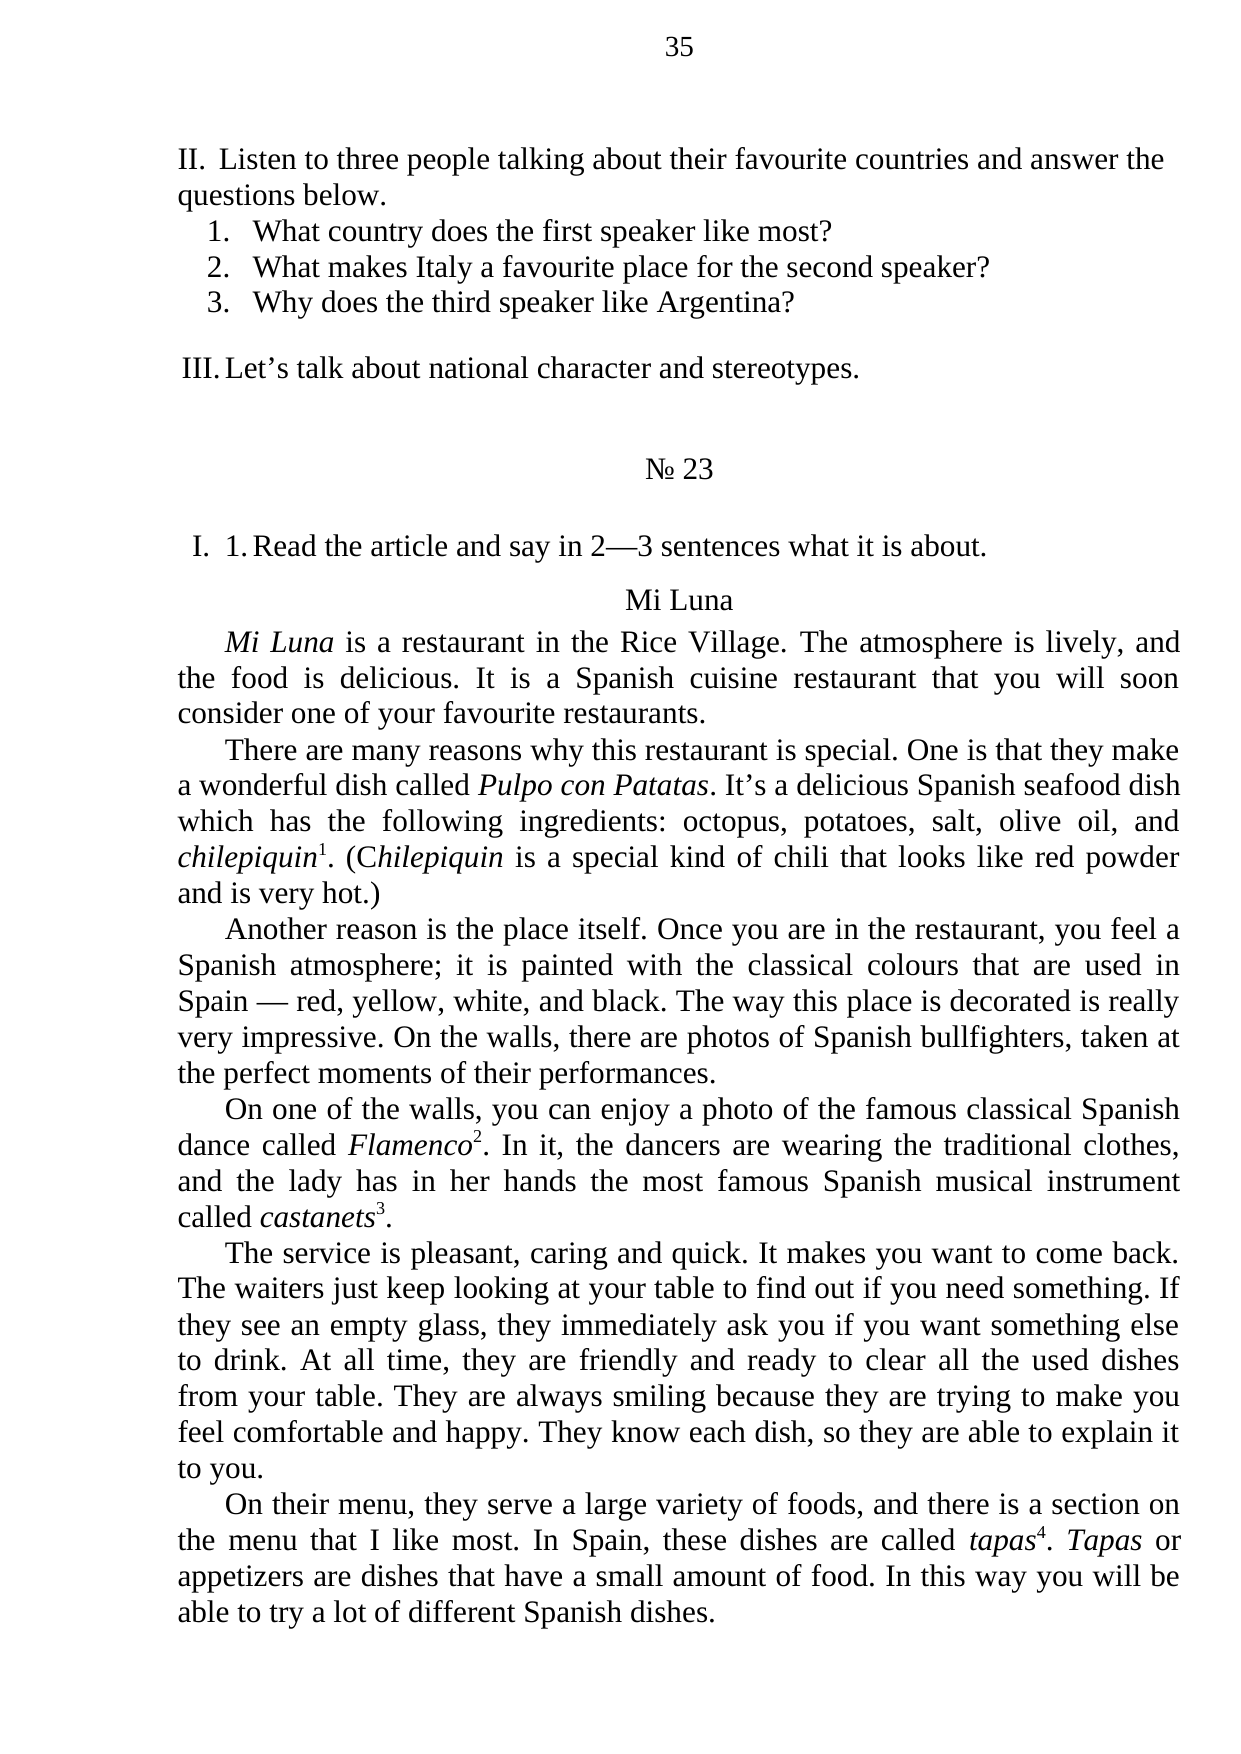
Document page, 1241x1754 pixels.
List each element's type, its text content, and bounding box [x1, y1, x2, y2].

text There are many reasons why this restaurant is special. One is that they make a wonderful dish called Pulpo con Patatas. It’s a delicious Spanish seafood dish which has the following ingredients: octopus, potatoes, salt, olive oil, and chilepiquin1. (Chilepiquin is a special kind of chili that looks like red powder and is very hot.) [177, 731, 1181, 910]
text № 23 [177, 450, 1181, 486]
text The service is pleasant, caring and quick. It makes you want to come back. The waiters just keep looking at your table to find out if you need something. If they see an empty glass, they immediately ask you if you want something else to drink. At all time, they are friendly and ready to clear all the used dishes from your table. They are always smiling because they are trying to make you feel comfortable and happy. They know each dish, so they are able to explain it to you. [177, 1234, 1181, 1485]
list II. Listen to three people talking about their favourite countries and answer the questions below. [177, 140, 1181, 212]
text I. 1. Read the article and say in 2—3 sentences what it is about. [177, 527, 1181, 563]
text Another reason is the place itself. Once you are in the restaurant, you feel a Spanish atmosphere; it is painted with the classical colours that are used in Spain — red, yellow, white, and black. The way this place is decorated is really very impressive. On the walls, there are photos of Spanish bullfighters, taken at the perfect moments of their performances. [177, 910, 1181, 1090]
text Mi Luna [177, 581, 1181, 617]
text III. Let’s talk about national character and stereotypes. [177, 349, 1181, 421]
list 1. What country does the first speaker like most? [177, 212, 1181, 248]
text Mi Luna is a restaurant in the Rice Village. The atmosphere is lively, and the food is delicious. It is a Spanish cuisine restaurant that you will soon consider one of your favourite restaurants. [177, 623, 1181, 731]
text On one of the walls, you can enjoy a photo of the famous classical Spanish dance called Flamenco2. In it, the dancers are wearing the traditional clothes, and the lady has in her hands the most famous Spanish musical instrument called castanets3. [177, 1090, 1181, 1234]
text On their menu, they serve a large variety of foods, and there is a section on the menu that I like most. In Spain, these dishes are called tapas4. Tapas or appetizers are dishes that have a small amount of food. In this way you will be able to try a lot of different Spanish dishes. [177, 1485, 1181, 1629]
list 3. Why does the third speaker like Argentina? [177, 284, 1181, 320]
list 2. What makes Italy a favourite place for the second speaker? [177, 248, 1181, 284]
